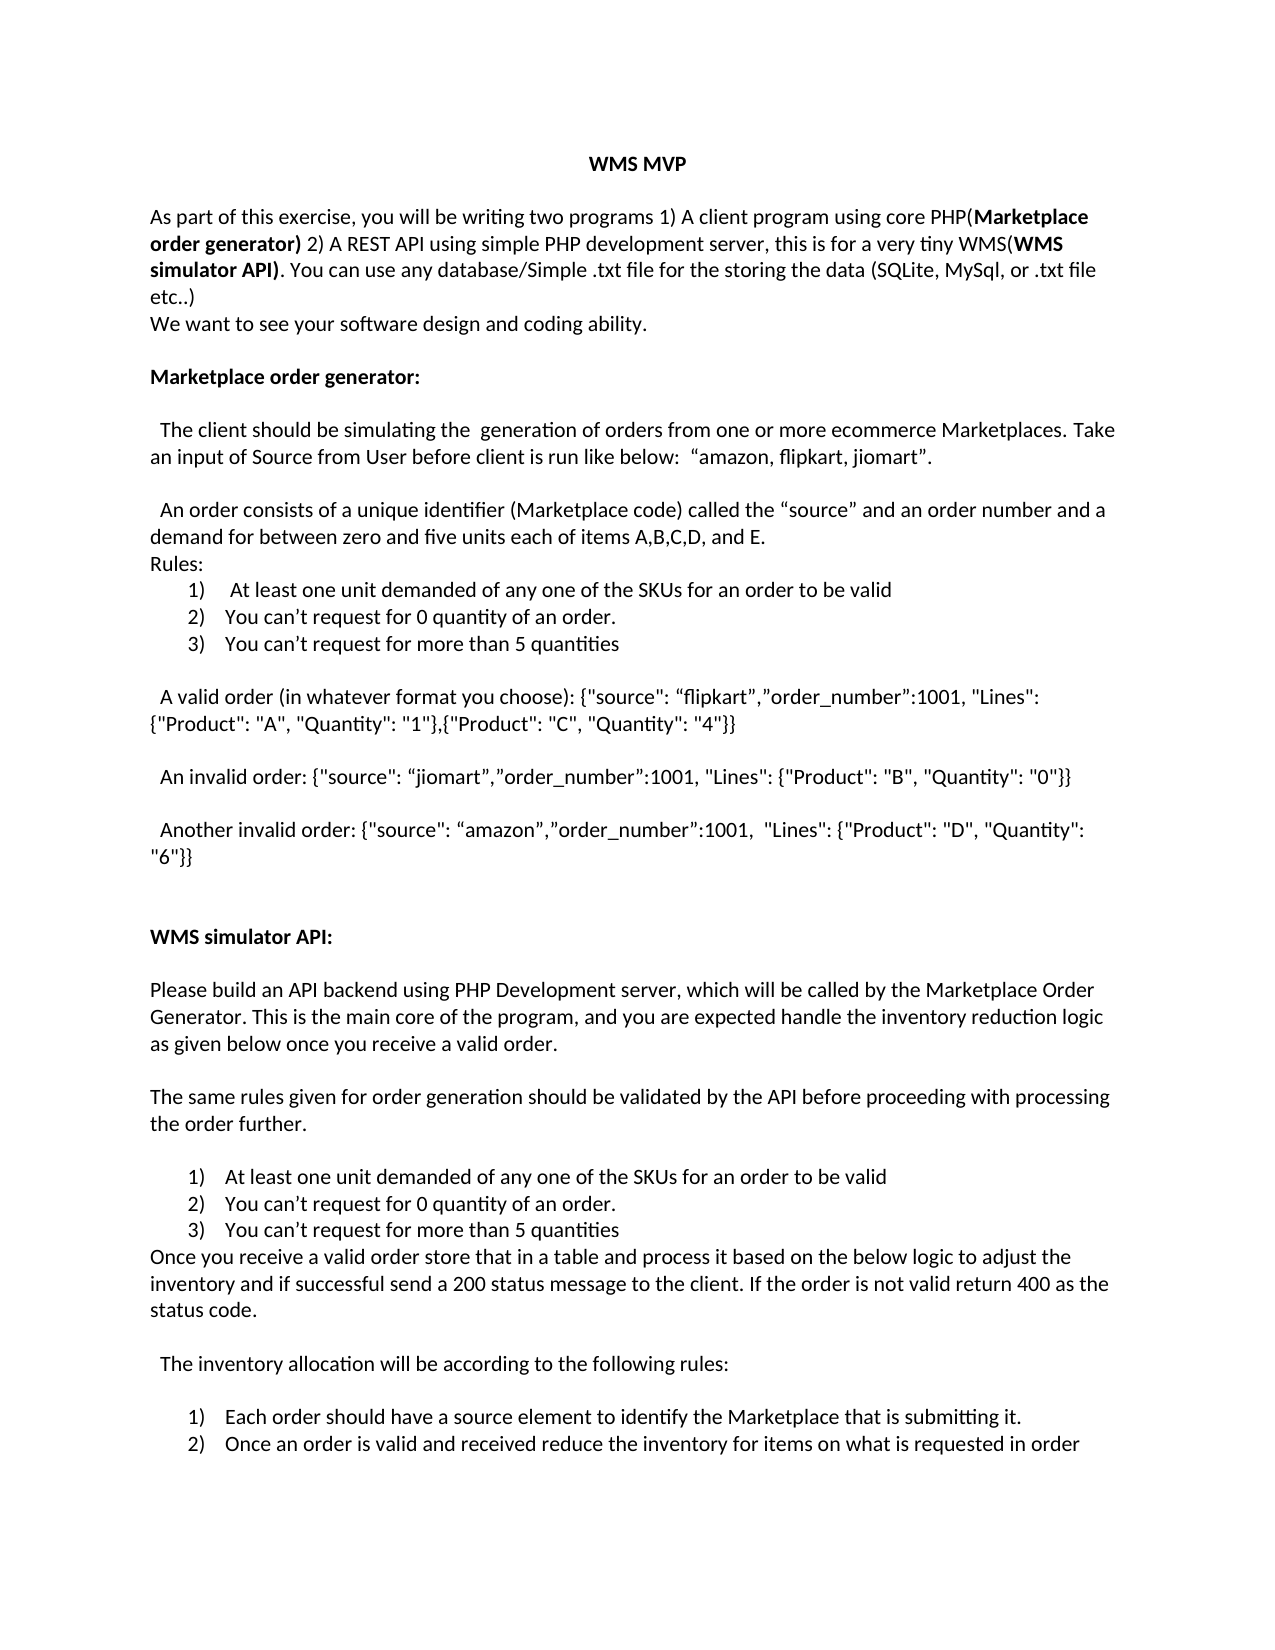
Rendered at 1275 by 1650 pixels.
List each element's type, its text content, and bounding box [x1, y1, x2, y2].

text An invalid order: {"source": “jiomart”,”order_number”:1001, "Lines": {"Product": "B", "Quantity": "0"}} [150, 763, 1125, 790]
list You can’t request for more than 5 quantities [187, 630, 1125, 657]
list You can’t request for 0 quantity of an order. [187, 603, 1125, 630]
text An order consists of a unique identifier (Marketplace code) called the “source” and an order number and a demand for between zero and five units each of items A,B,C,D, and E. [150, 497, 1125, 550]
text The client should be simulating the generation of orders from one or more ecommerce Marketplaces. Take an input of Source from User before client is run like below: “amazon, flipkart, jiomart”. [150, 417, 1125, 470]
text A valid order (in whatever format you choose): {"source": “flipkart”,”order_number”:1001, "Lines": {"Product": "A", "Quantity": "1"},{"Product": "C", "Quantity": "4"}} [150, 683, 1125, 737]
list Each order should have a source element to identify the Marketplace that is submitting it. [187, 1403, 1125, 1430]
text The same rules given for order generation should be validated by the API before proceeding with processing the order further. [150, 1083, 1125, 1137]
text We want to see your software design and coding ability. [150, 310, 1125, 337]
list At least one unit demanded of any one of the SKUs for an order to be valid [187, 1163, 1125, 1190]
text Rules: [150, 550, 1125, 577]
text The inventory allocation will be according to the following rules: [150, 1350, 1125, 1377]
list You can’t request for more than 5 quantities [187, 1217, 1125, 1243]
text Once you receive a valid order store that in a table and process it based on the below logic to adjust the inventory and if successful send a 200 status message to the client. If the order is not valid return 400 as the status code. [150, 1243, 1125, 1323]
text As part of this exercise, you will be writing two programs 1) A client program using core PHP(Marketplace order generator) 2) A REST API using simple PHP development server, this is for a very tiny WMS(WMS simulator API). You can use any database/Simple .txt file for the storing the data (SQLite, MySql, or .txt file etc..) [150, 203, 1125, 310]
text Marketplace order generator: [150, 363, 1125, 390]
text WMS simulator API: [150, 923, 1125, 950]
list Once an order is valid and received reduce the inventory for items on what is requested in order [187, 1430, 1125, 1457]
list At least one unit demanded of any one of the SKUs for an order to be valid [187, 577, 1125, 603]
text Please build an API backend using PHP Development server, which will be called by the Marketplace Order Generator. This is the main core of the program, and you are expected handle the inventory reduction logic as given below once you receive a valid order. [150, 977, 1125, 1057]
text Another invalid order: {"source": “amazon”,”order_number”:1001, "Lines": {"Product": "D", "Quantity": "6"}} [150, 817, 1125, 870]
list You can’t request for 0 quantity of an order. [187, 1190, 1125, 1217]
text WMS MVP [150, 150, 1125, 177]
